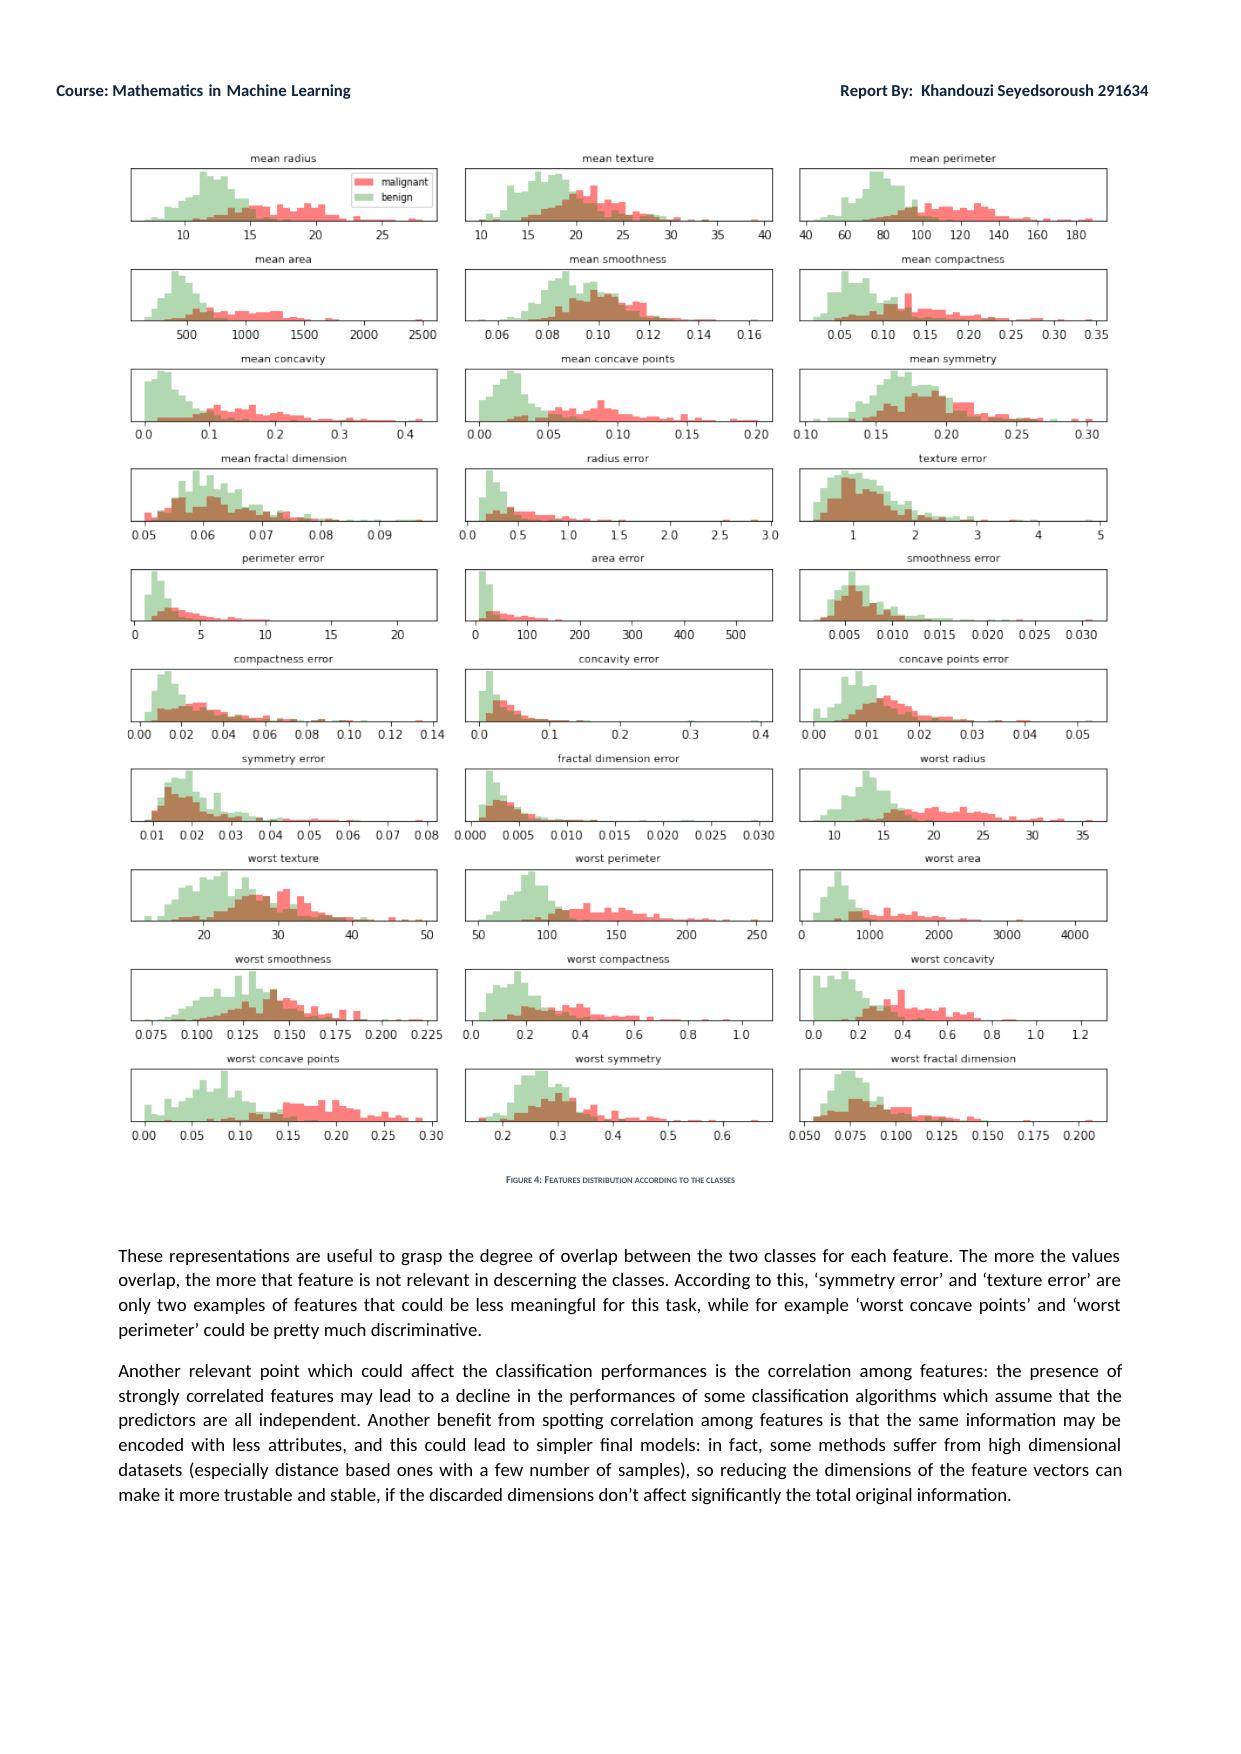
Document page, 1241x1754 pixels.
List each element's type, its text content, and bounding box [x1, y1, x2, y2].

picture [127, 154, 1109, 1140]
text FIGURE 4: FEATURES DISTRIBUTION ACCORDING TO THE CLASSES [324, 1173, 917, 1186]
text These representations are useful to grasp the degree of overlap between the two classes for each feature. The more the values overlap, the more that feature is not relevant in descerning the classes. According to this, ‘symmetry error’ and ‘texture error’ are only two examples of features that could be less meaningful for this task, while for example ‘worst concave points’ and ‘worst perimeter’ could be pretty much discriminative. [118, 1244, 1123, 1341]
text Another relevant point which could affect the classification performances is the correlation among features: the presence of strongly correlated features may lead to a decline in the performances of some classification algorithms which assume that the predictors are all independent. Another benefit from spotting correlation among features is that the same information may be encoded with less attributes, and this could lead to simpler final models: in fact, some methods suffer from high dimensional datasets (especially distance based ones with a few number of samples), so reducing the dimensions of the feature vectors can make it more trustable and stable, if the discarded dimensions don’t affect significantly the total original information. [118, 1359, 1123, 1506]
